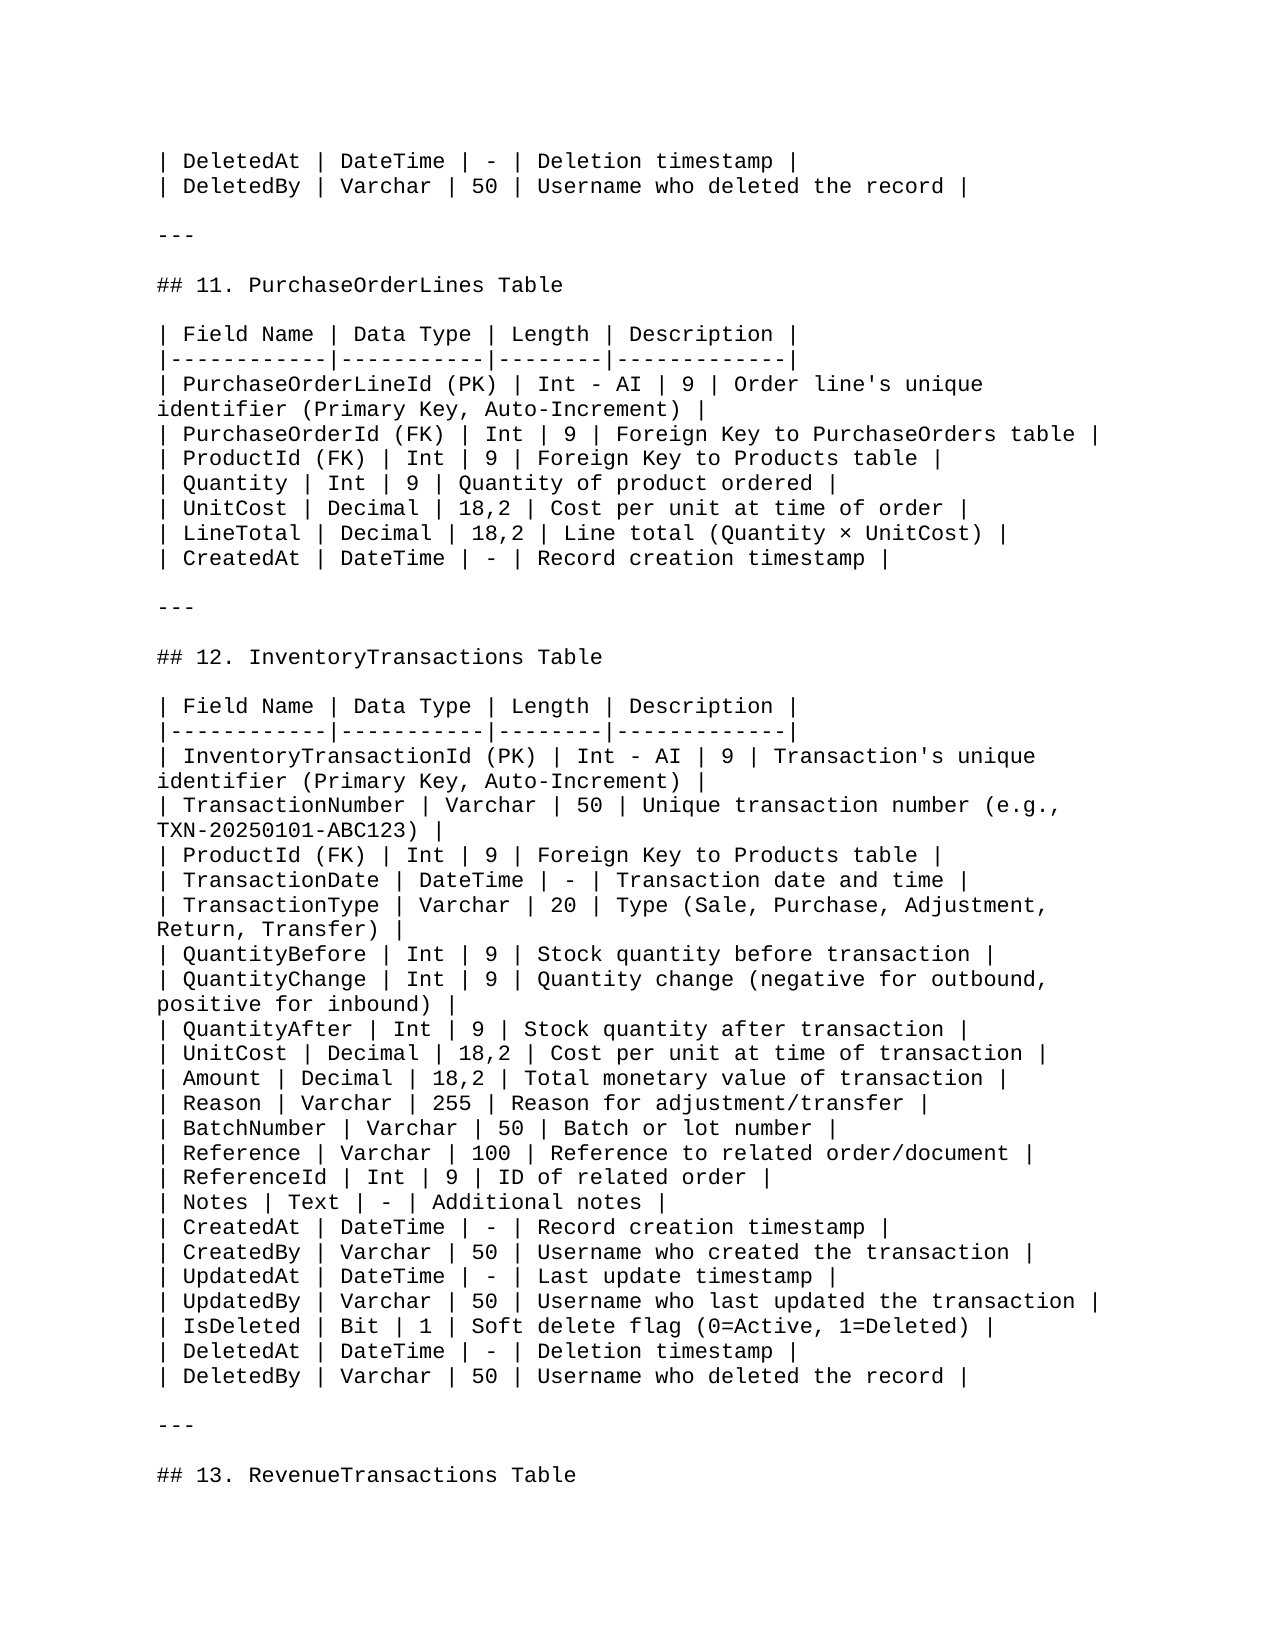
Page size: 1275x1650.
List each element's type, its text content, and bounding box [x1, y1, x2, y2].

text | PurchaseOrderLineId (PK) | Int - AI | 9 | Order line's unique identifier (Primary Key, Auto-Increment) | [156, 373, 1118, 423]
text | ProductId (FK) | Int | 9 | Foreign Key to Products table | [156, 844, 1118, 869]
text ## 13. RevenueTransactions Table [156, 1464, 1118, 1489]
text | TransactionType | Varchar | 20 | Type (Sale, Purchase, Adjustment, Return, Transfer) | [156, 894, 1118, 943]
text | DeletedBy | Varchar | 50 | Username who deleted the record | [156, 175, 1118, 199]
text --- [156, 224, 1118, 249]
text | UpdatedBy | Varchar | 50 | Username who last updated the transaction | [156, 1290, 1118, 1315]
text | IsDeleted | Bit | 1 | Soft delete flag (0=Active, 1=Deleted) | [156, 1315, 1118, 1340]
text | Field Name | Data Type | Length | Description | [156, 323, 1118, 348]
text | LineTotal | Decimal | 18,2 | Line total (Quantity × UnitCost) | [156, 522, 1118, 547]
text | ProductId (FK) | Int | 9 | Foreign Key to Products table | [156, 447, 1118, 472]
text ## 11. PurchaseOrderLines Table [156, 274, 1118, 299]
text | TransactionDate | DateTime | - | Transaction date and time | [156, 869, 1118, 894]
text | Notes | Text | - | Additional notes | [156, 1191, 1118, 1216]
text |------------|-----------|--------|-------------| [156, 720, 1118, 745]
text | UnitCost | Decimal | 18,2 | Cost per unit at time of transaction | [156, 1042, 1118, 1067]
text | Field Name | Data Type | Length | Description | [156, 695, 1118, 720]
text | CreatedAt | DateTime | - | Record creation timestamp | [156, 1216, 1118, 1241]
text | Reason | Varchar | 255 | Reason for adjustment/transfer | [156, 1092, 1118, 1117]
text | TransactionNumber | Varchar | 50 | Unique transaction number (e.g., TXN-20250101-ABC123) | [156, 794, 1118, 844]
text | QuantityChange | Int | 9 | Quantity change (negative for outbound, positive for inbound) | [156, 968, 1118, 1018]
text | CreatedBy | Varchar | 50 | Username who created the transaction | [156, 1241, 1118, 1266]
text | DeletedAt | DateTime | - | Deletion timestamp | [156, 1340, 1118, 1365]
text | ReferenceId | Int | 9 | ID of related order | [156, 1166, 1118, 1191]
text | CreatedAt | DateTime | - | Record creation timestamp | [156, 547, 1118, 571]
text | InventoryTransactionId (PK) | Int - AI | 9 | Transaction's unique identifier (Primary Key, Auto-Increment) | [156, 745, 1118, 794]
text | PurchaseOrderId (FK) | Int | 9 | Foreign Key to PurchaseOrders table | [156, 423, 1118, 447]
text | DeletedBy | Varchar | 50 | Username who deleted the record | [156, 1365, 1118, 1389]
text | Quantity | Int | 9 | Quantity of product ordered | [156, 472, 1118, 497]
text | Reference | Varchar | 100 | Reference to related order/document | [156, 1142, 1118, 1166]
text | DeletedAt | DateTime | - | Deletion timestamp | [156, 150, 1118, 175]
text | BatchNumber | Varchar | 50 | Batch or lot number | [156, 1117, 1118, 1142]
text --- [156, 1414, 1118, 1439]
text |------------|-----------|--------|-------------| [156, 348, 1118, 373]
text | Amount | Decimal | 18,2 | Total monetary value of transaction | [156, 1067, 1118, 1092]
text | UnitCost | Decimal | 18,2 | Cost per unit at time of order | [156, 497, 1118, 522]
text --- [156, 596, 1118, 621]
text ## 12. InventoryTransactions Table [156, 646, 1118, 671]
text | QuantityAfter | Int | 9 | Stock quantity after transaction | [156, 1018, 1118, 1042]
text | QuantityBefore | Int | 9 | Stock quantity before transaction | [156, 943, 1118, 968]
text | UpdatedAt | DateTime | - | Last update timestamp | [156, 1266, 1118, 1290]
